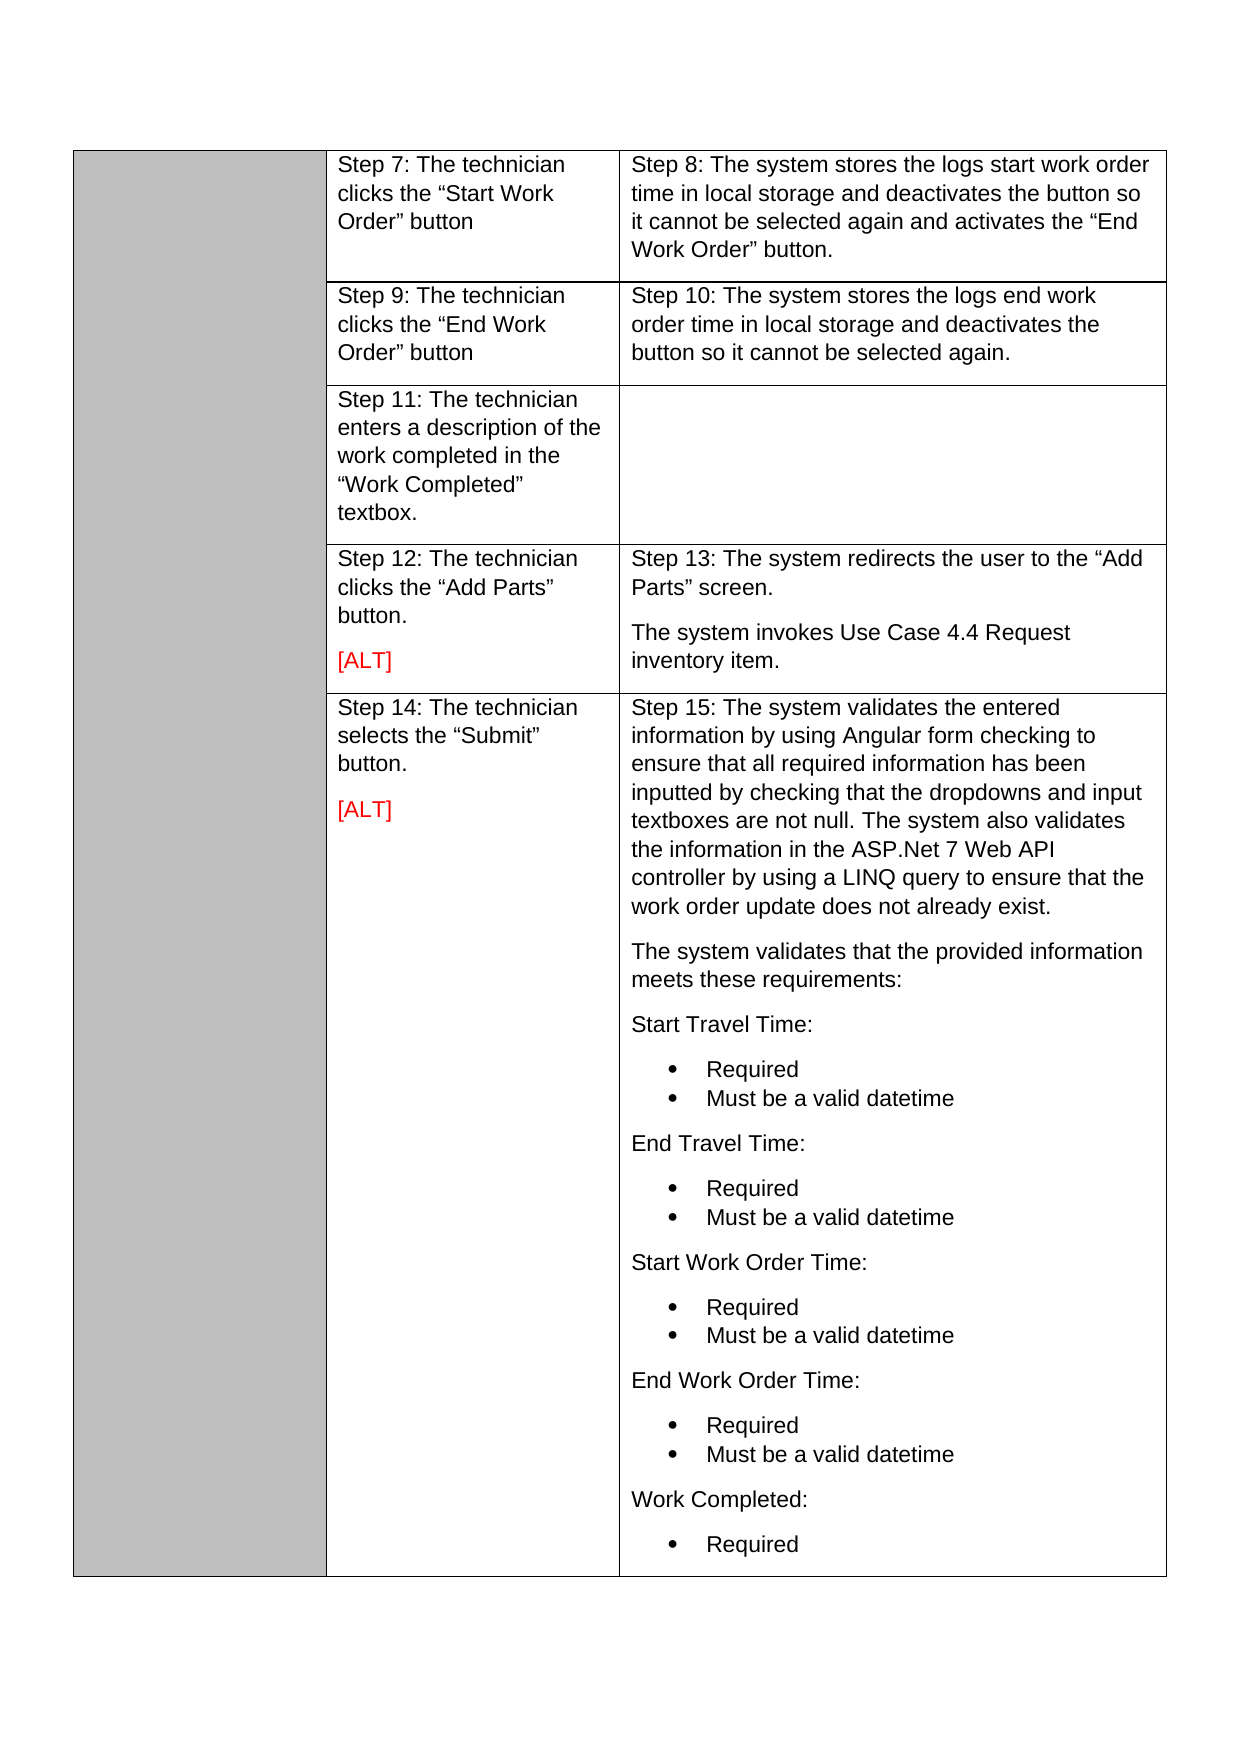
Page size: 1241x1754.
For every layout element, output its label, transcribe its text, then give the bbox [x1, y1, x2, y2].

table_cell Step 10: The system stores the logs end work order time in local storage and deactivates the button so it cannot be selected again. [620, 283, 1166, 384]
table_cell Step 9: The technician clicks the “End Work Order” button [327, 283, 619, 384]
table_cell [620, 386, 1166, 544]
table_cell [620, 694, 1166, 1576]
table_cell Step 11: The technician enters a description of the work completed in the “Work Completed” textbox. [327, 386, 619, 544]
table_cell Step 8: The system stores the logs start work order time in local storage and deactivates the button so it cannot be selected again and activates the “End Work Order” button. [620, 151, 1166, 281]
table_cell Step 12: The technician clicks the “Add Parts” button. [ALT] [327, 545, 619, 692]
table_cell Step 7: The technician clicks the “Start Work Order” button [327, 151, 619, 281]
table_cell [327, 694, 619, 1576]
table_cell Step 13: The system redirects the user to the “Add Parts” screen. The system invokes Use Case 4.4 Request inventory item. [620, 545, 1166, 692]
